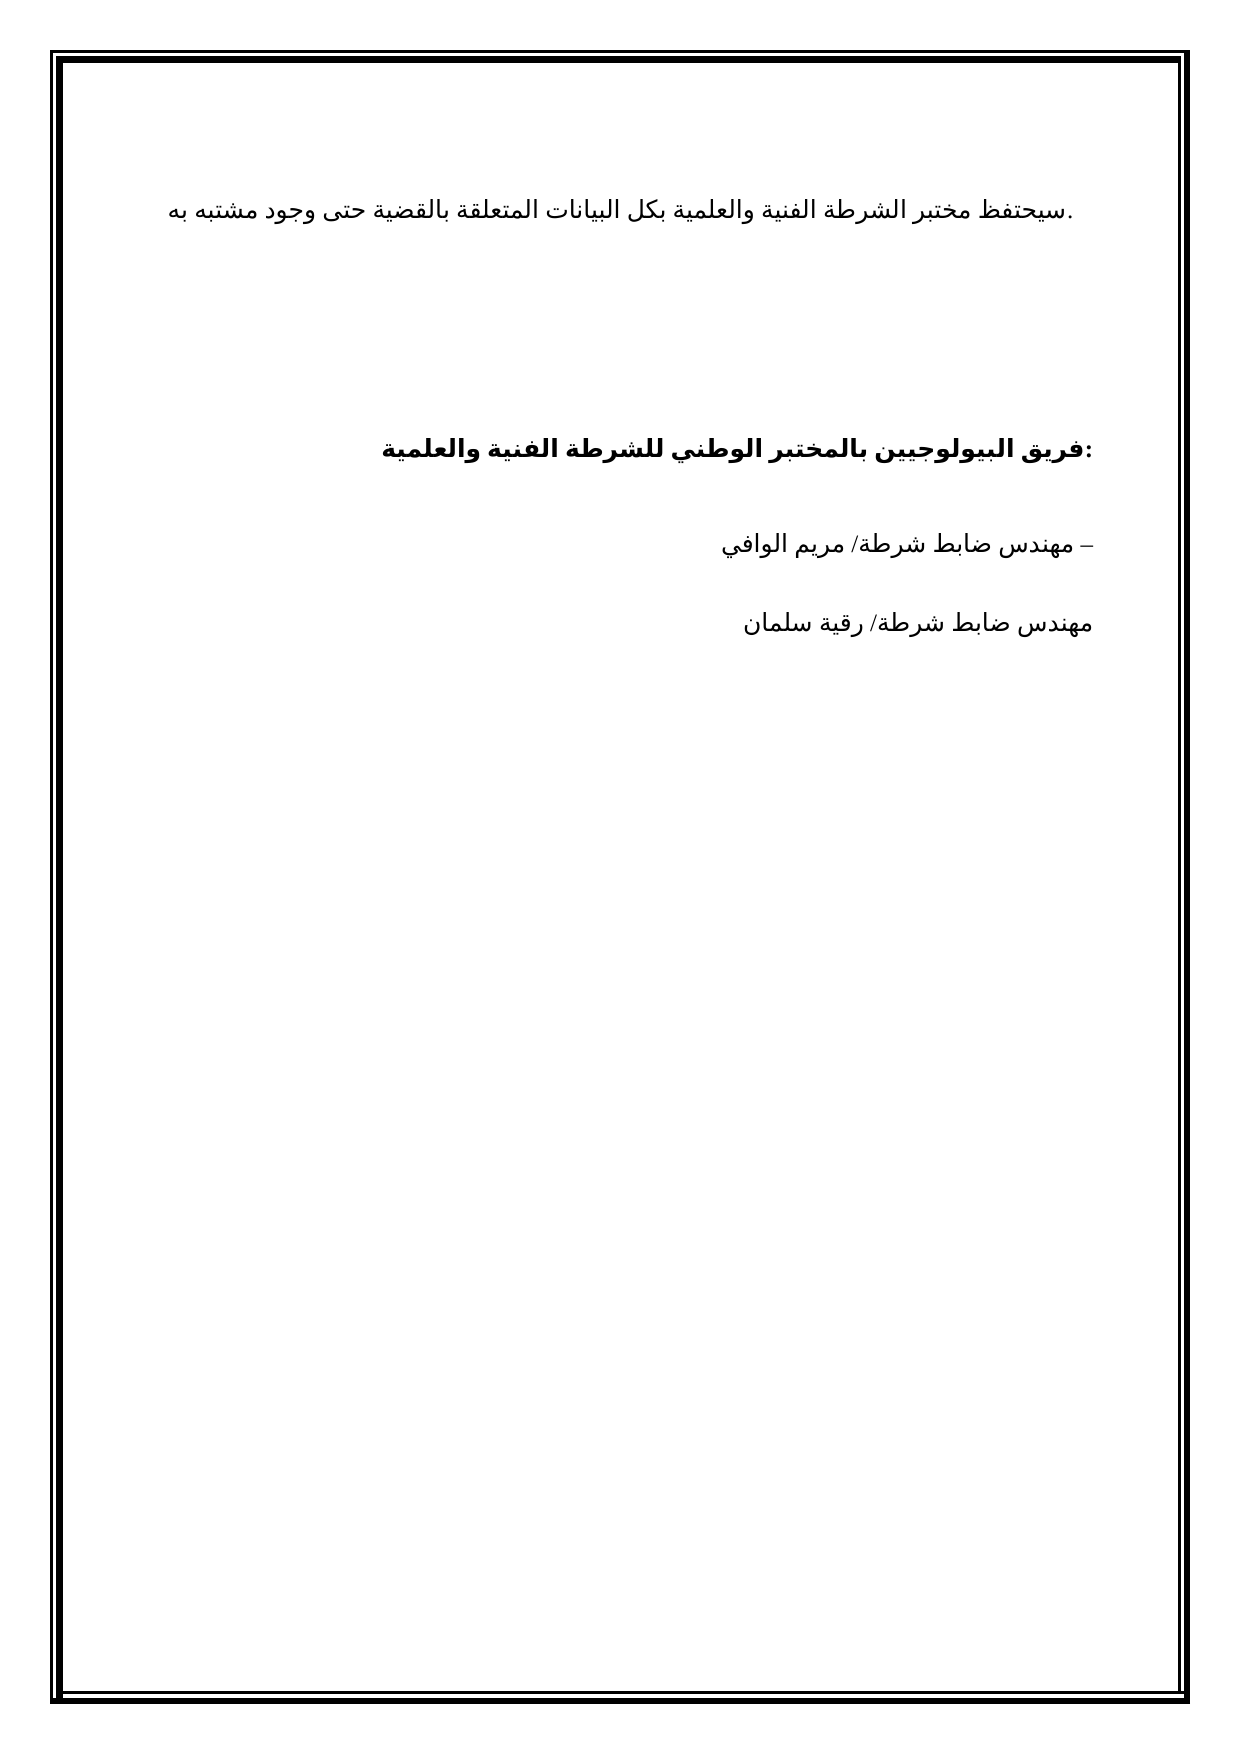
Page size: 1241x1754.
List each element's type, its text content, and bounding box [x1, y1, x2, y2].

text فريق البيولوجيين بالمختبر الوطني للشرطة الفنية والعلمية: [147, 434, 1093, 462]
list مهندس ضابط شرطة/ مريم الوافي – [222, 529, 1093, 558]
text سيحتفظ مختبر الشرطة الفنية والعلمية بكل البيانات المتعلقة بالقضية حتى وجود مشتبه به. [147, 195, 1093, 224]
text مهندس ضابط شرطة/ رقية سلمان [147, 608, 1093, 637]
